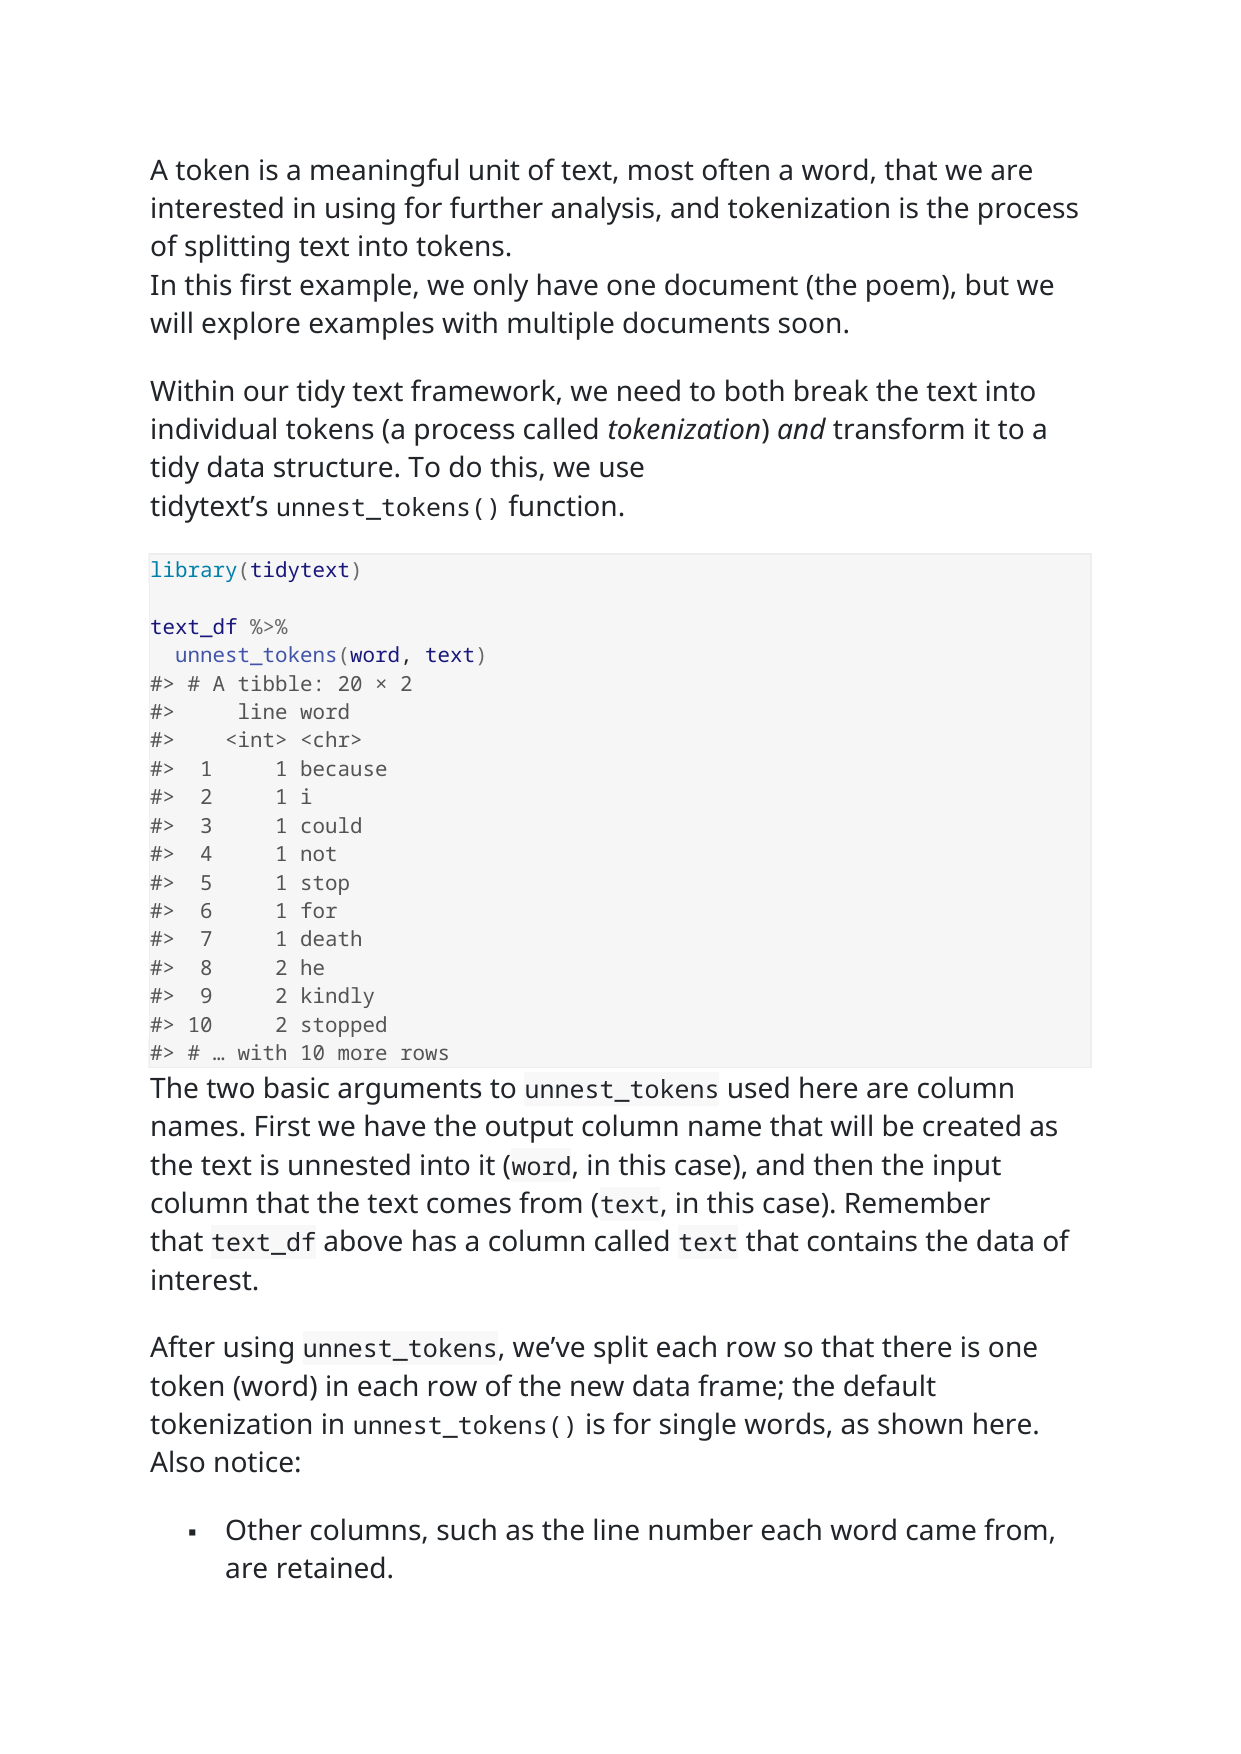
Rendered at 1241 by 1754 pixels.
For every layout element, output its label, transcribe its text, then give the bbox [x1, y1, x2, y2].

text #> <int> <chr> [150, 726, 1090, 754]
text #> line word [150, 697, 1090, 726]
text #> 2 1 i [150, 782, 1090, 811]
text library(tidytext) [150, 555, 1090, 583]
text Within our tidy text framework, we need to both break the text into individual tokens (a process called tokenization) and transform it to a tidy data structure. To do this, we use tidytext’s unnest_tokens() function. [150, 371, 1090, 524]
text #> 8 2 he [150, 953, 1090, 981]
text #> 7 1 death [150, 924, 1090, 953]
text unnest_tokens(word, text) [150, 640, 1090, 669]
text #> 6 1 for [150, 896, 1090, 924]
text #> 3 1 could [150, 811, 1090, 839]
text A token is a meaningful unit of text, most often a word, that we are interested in using for further analysis, and tokenization is the process of splitting text into tokens. [150, 150, 1090, 265]
text #> # … with 10 more rows [150, 1037, 1090, 1067]
text #> # A tibble: 20 × 2 [150, 669, 1090, 697]
text After using unnest_tokens, we’ve split each row so that there is one token (word) in each row of the new data frame; the default tokenization in unnest_tokens() is for single words, as shown here. Also notice: [150, 1327, 1090, 1481]
text #> 9 2 kindly [150, 981, 1090, 1010]
text #> 4 1 not [150, 839, 1090, 868]
text #> 10 2 stopped [150, 1010, 1090, 1037]
text The two basic arguments to unnest_tokens used here are column names. First we have the output column name that will be created as the text is unnested into it (word, in this case), and then the input column that the text comes from (text, in this case). Remember that text_df above has a column called text that contains the data of interest. [150, 1068, 1090, 1298]
text text_df %>% [150, 612, 1090, 640]
text In this first example, we only have one document (the poem), but we will explore examples with multiple documents soon. [150, 265, 1090, 342]
text #> 1 1 because [150, 754, 1090, 782]
text #> 5 1 stop [150, 868, 1090, 896]
list Other columns, such as the line number each word came from, are retained. [187, 1510, 1090, 1587]
